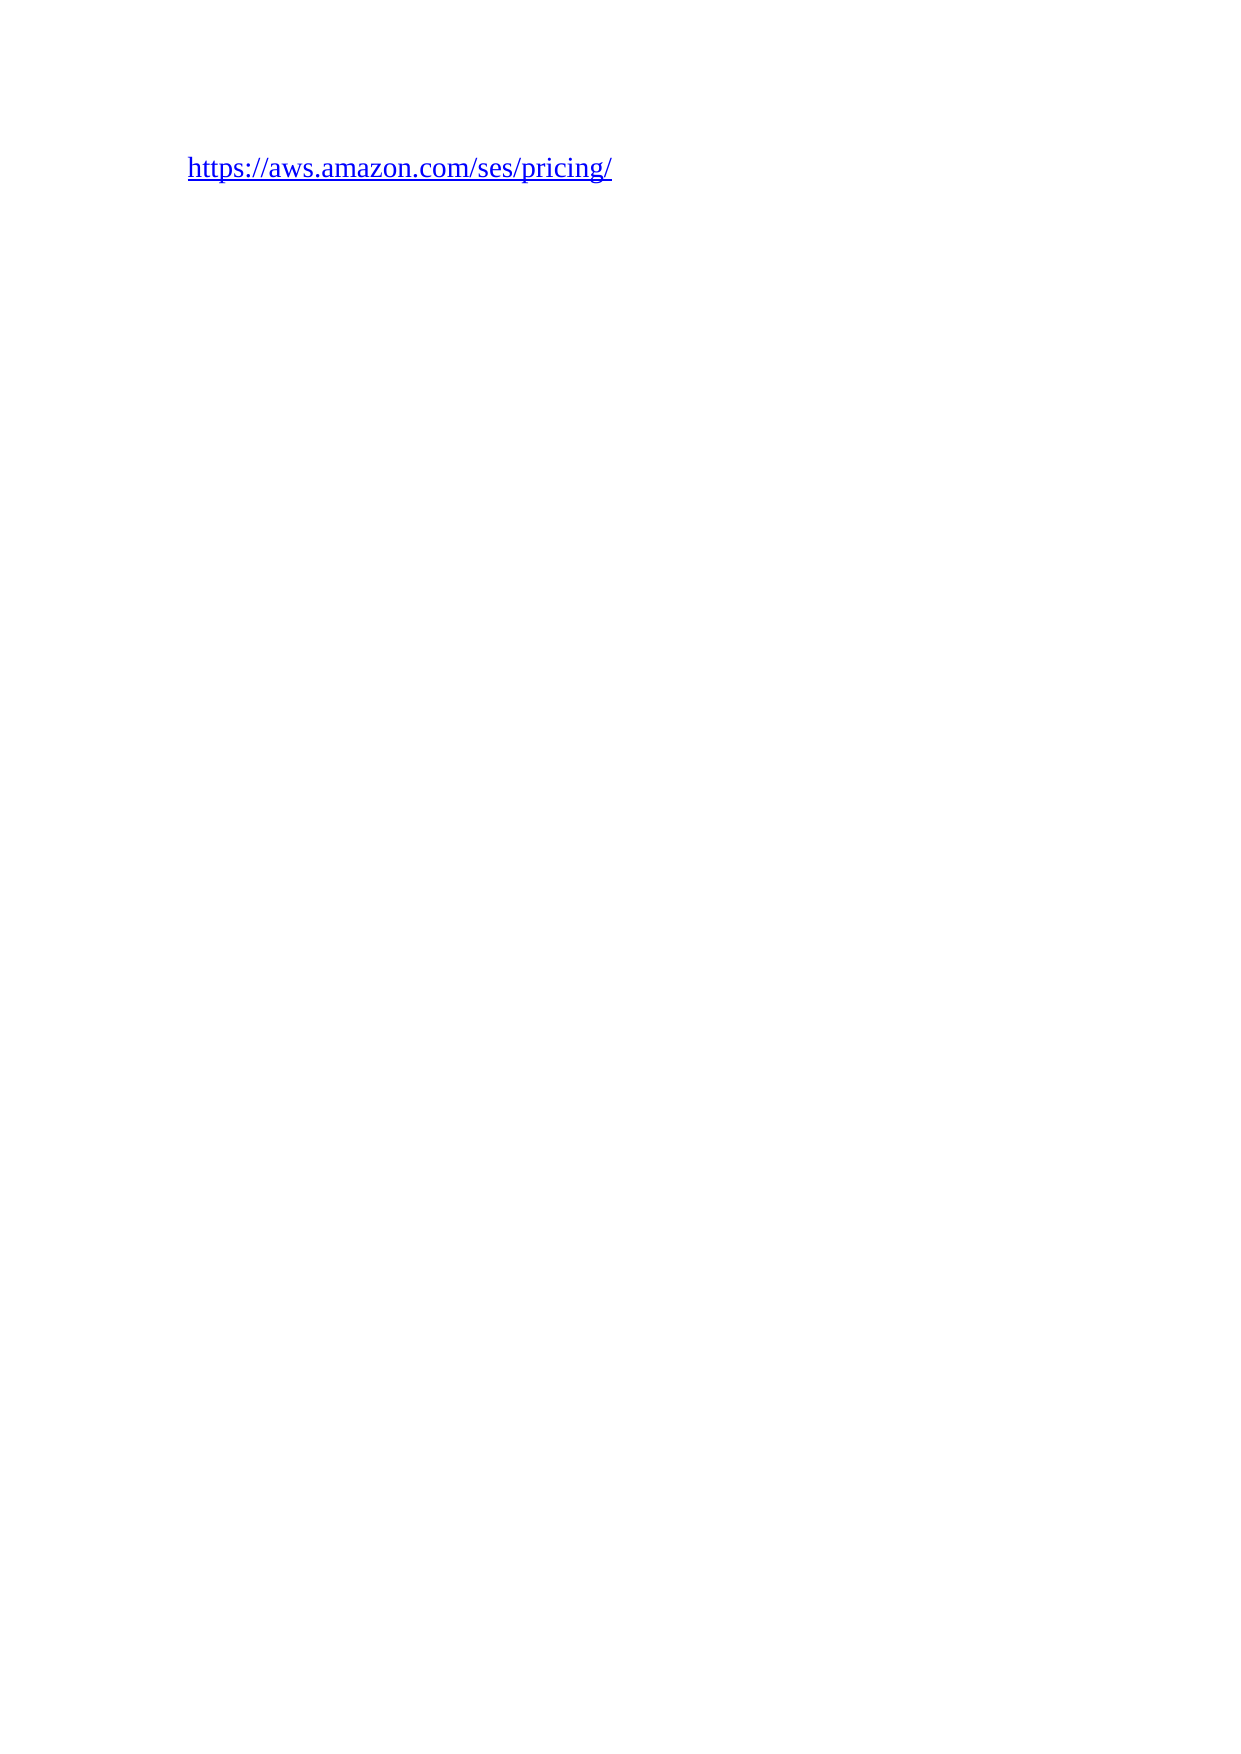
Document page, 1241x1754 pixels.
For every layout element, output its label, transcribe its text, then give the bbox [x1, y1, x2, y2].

text https://aws.amazon.com/ses/pricing/ [187, 150, 1053, 183]
